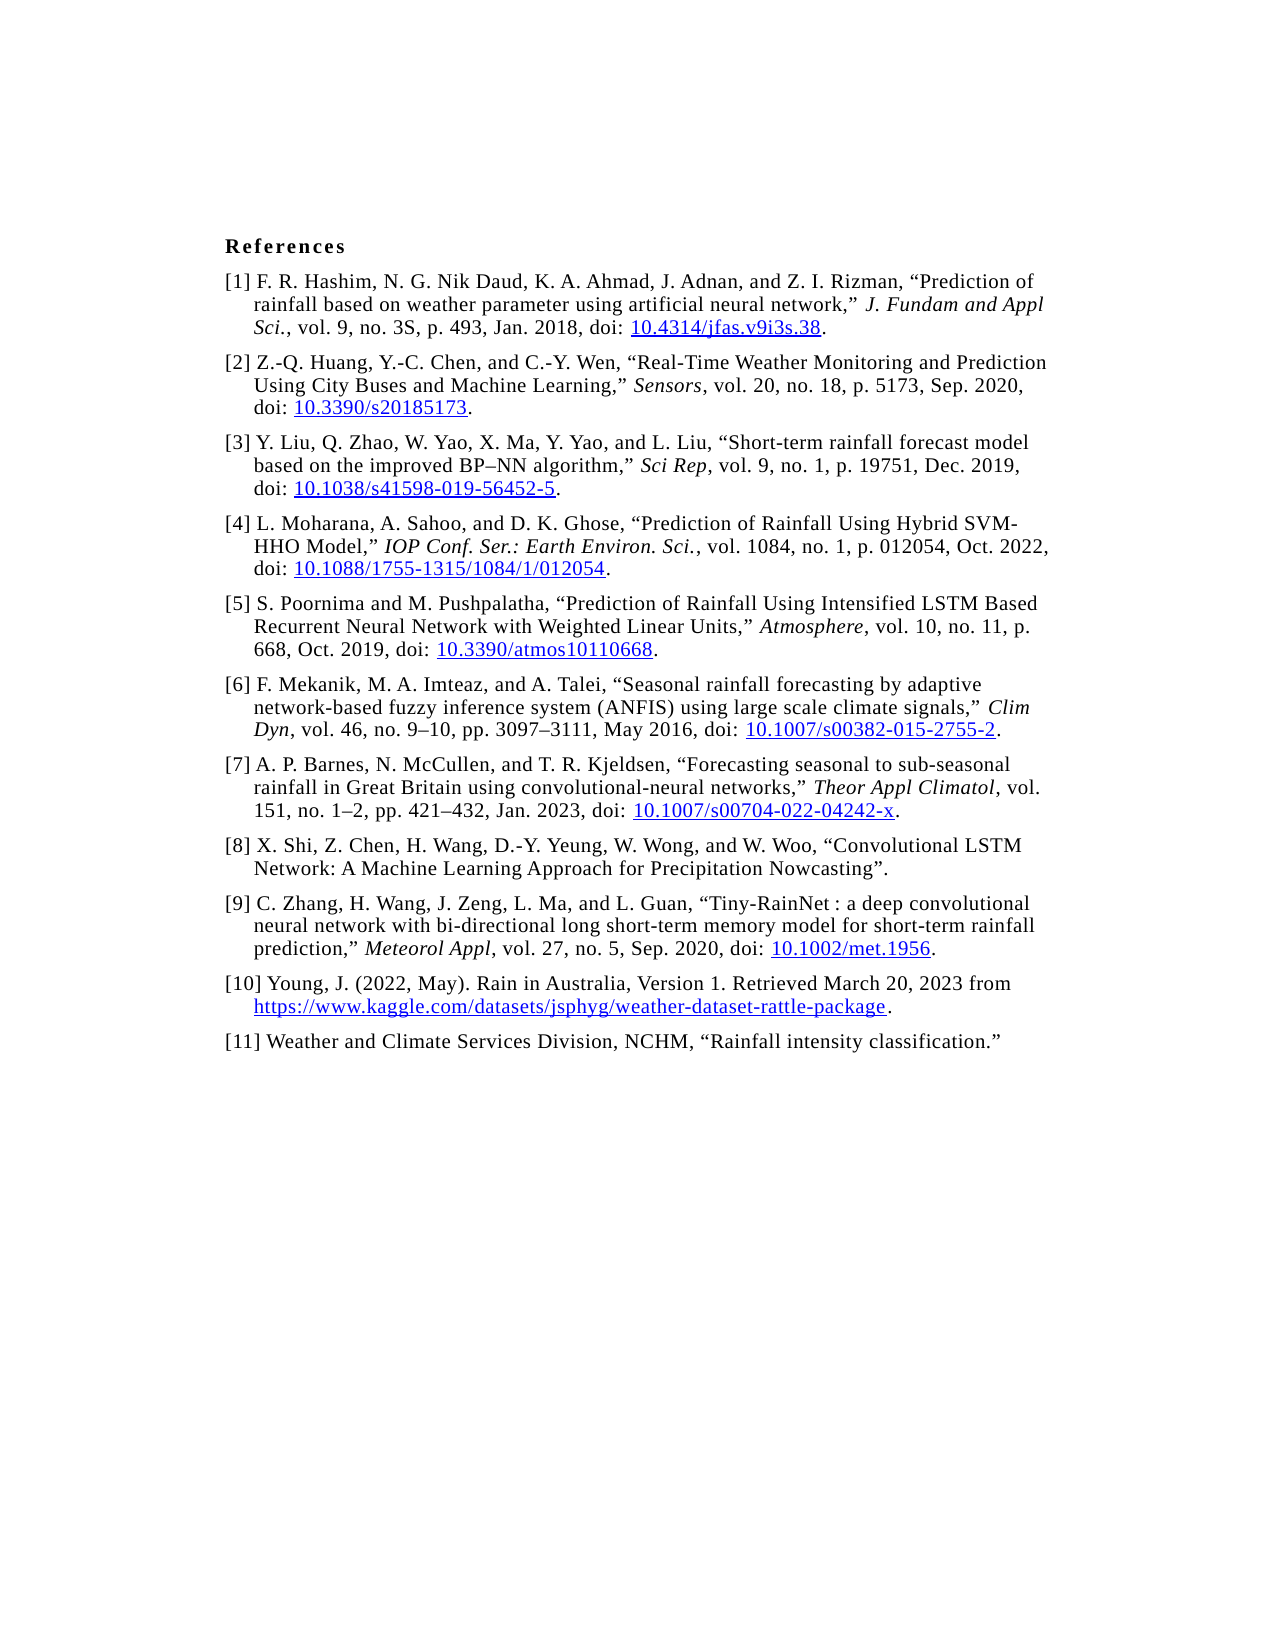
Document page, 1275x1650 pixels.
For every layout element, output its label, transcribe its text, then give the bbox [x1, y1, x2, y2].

text [1] F. R. Hashim, N. G. Nik Daud, K. A. Ahmad, J. Adnan, and Z. I. Rizman, “Prediction of rainfall based on weather parameter using artificial neural network,” J. Fundam and Appl Sci., vol. 9, no. 3S, p. 493, Jan. 2018, doi: 10.4314/jfas.v9i3s.38. [225, 271, 1050, 339]
text [8] X. Shi, Z. Chen, H. Wang, D.-Y. Yeung, W. Wong, and W. Woo, “Convolutional LSTM Network: A Machine Learning Approach for Precipitation Nowcasting”. [225, 834, 1050, 880]
text [4] L. Moharana, A. Sahoo, and D. K. Ghose, “Prediction of Rainfall Using Hybrid SVM-HHO Model,” IOP Conf. Ser.: Earth Environ. Sci., vol. 1084, no. 1, p. 012054, Oct. 2022, doi: 10.1088/1755-1315/1084/1/012054. [225, 512, 1050, 580]
text [3] Y. Liu, Q. Zhao, W. Yao, X. Ma, Y. Yao, and L. Liu, “Short-term rainfall forecast model based on the improved BP–NN algorithm,” Sci Rep, vol. 9, no. 1, p. 19751, Dec. 2019, doi: 10.1038/s41598-019-56452-5. [225, 432, 1050, 500]
text [6] F. Mekanik, M. A. Imteaz, and A. Talei, “Seasonal rainfall forecasting by adaptive network-based fuzzy inference system (ANFIS) using large scale climate signals,” Clim Dyn, vol. 46, no. 9–10, pp. 3097–3111, May 2016, doi: 10.1007/s00382-015-2755-2. [225, 673, 1050, 741]
text [9] C. Zhang, H. Wang, J. Zeng, L. Ma, and L. Guan, “Tiny‐RainNet : a deep convolutional neural network with bi‐directional long short‐term memory model for short‐term rainfall prediction,” Meteorol Appl, vol. 27, no. 5, Sep. 2020, doi: 10.1002/met.1956. [225, 892, 1050, 960]
text [5] S. Poornima and M. Pushpalatha, “Prediction of Rainfall Using Intensified LSTM Based Recurrent Neural Network with Weighted Linear Units,” Atmosphere, vol. 10, no. 11, p. 668, Oct. 2019, doi: 10.3390/atmos10110668. [225, 593, 1050, 661]
text [2] Z.-Q. Huang, Y.-C. Chen, and C.-Y. Wen, “Real-Time Weather Monitoring and Prediction Using City Buses and Machine Learning,” Sensors, vol. 20, no. 18, p. 5173, Sep. 2020, doi: 10.3390/s20185173. [225, 351, 1050, 419]
text References [225, 236, 1050, 258]
text [11] Weather and Climate Services Division, NCHM, “Rainfall intensity classification.” [225, 1031, 1050, 1053]
text [7] A. P. Barnes, N. McCullen, and T. R. Kjeldsen, “Forecasting seasonal to sub-seasonal rainfall in Great Britain using convolutional-neural networks,” Theor Appl Climatol, vol. 151, no. 1–2, pp. 421–432, Jan. 2023, doi: 10.1007/s00704-022-04242-x. [225, 754, 1050, 822]
text [10] Young, J. (2022, May). Rain in Australia, Version 1. Retrieved March 20, 2023 from https://www.kaggle.com/datasets/jsphyg/weather-dataset-rattle-package. [225, 973, 1050, 1018]
